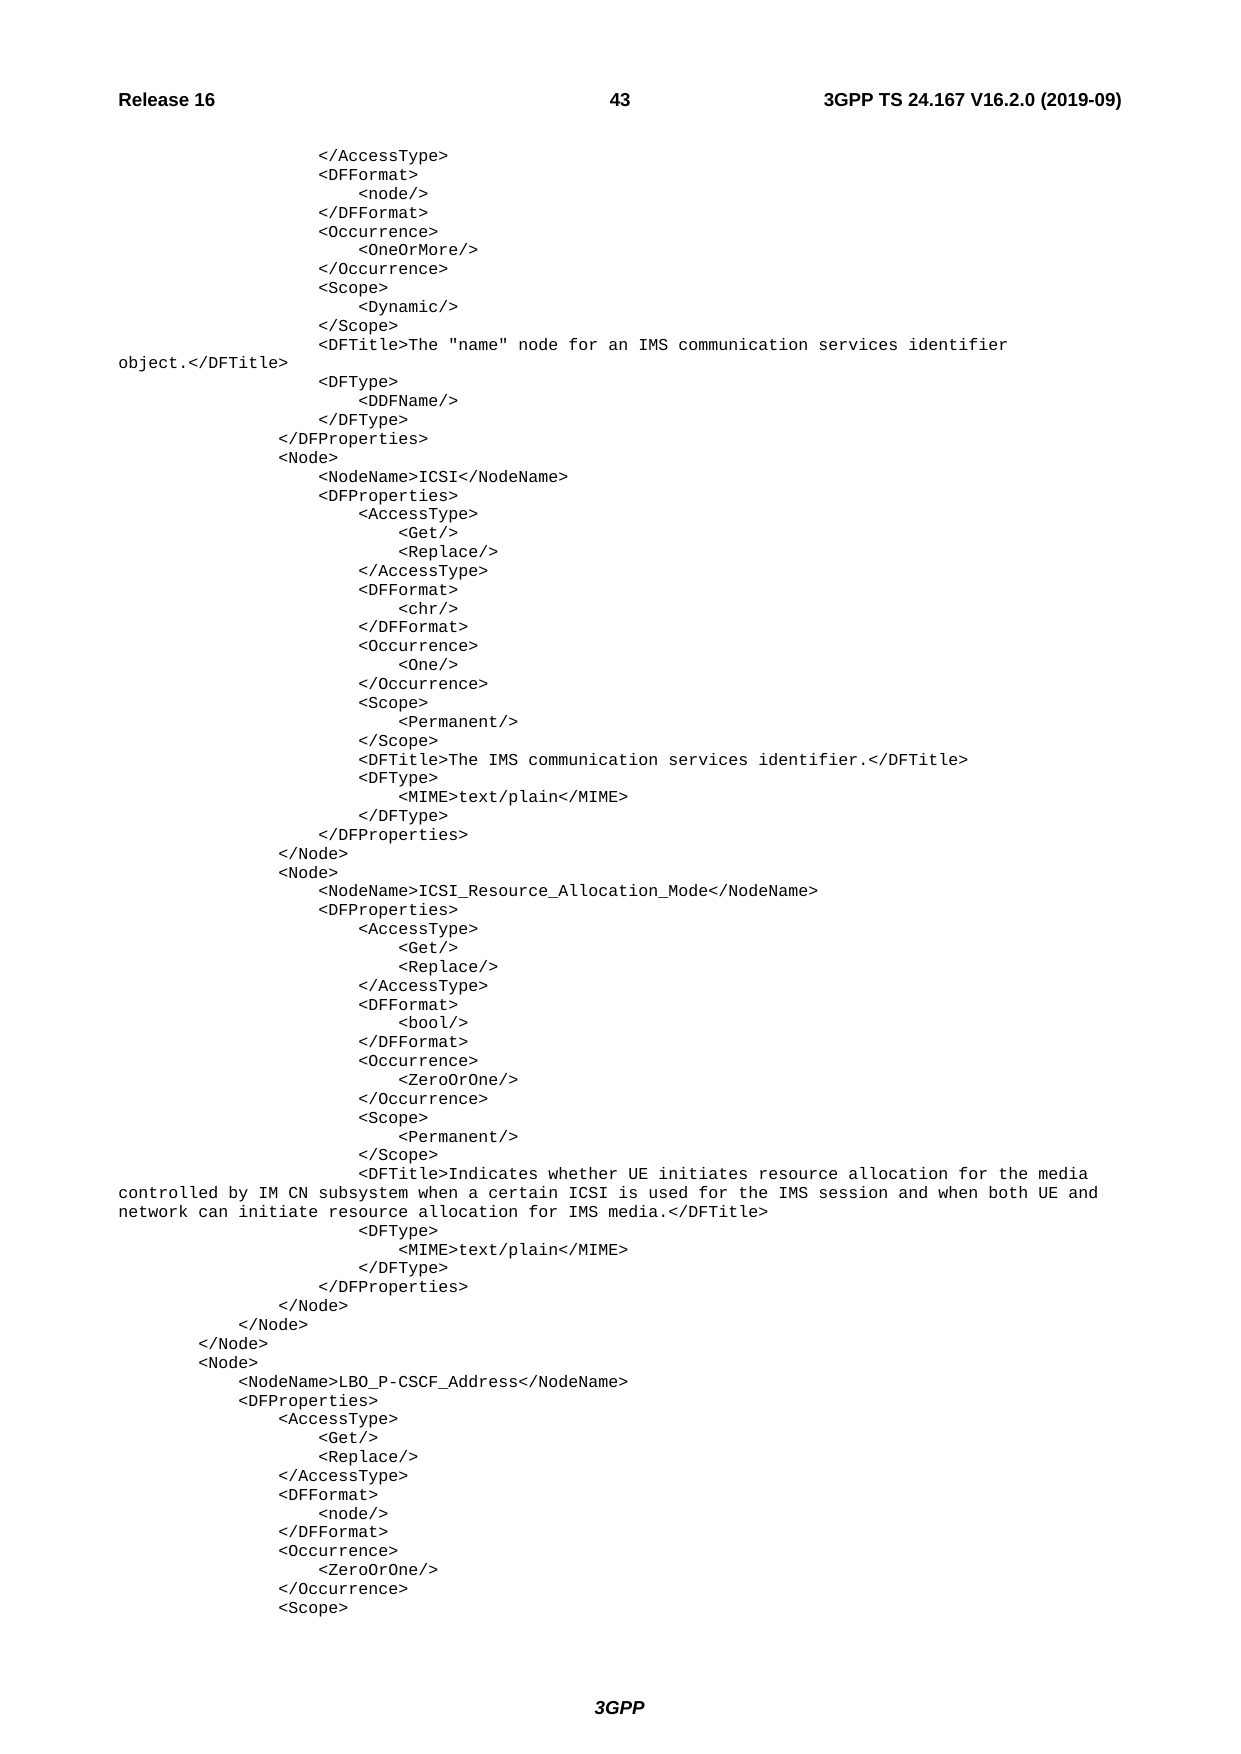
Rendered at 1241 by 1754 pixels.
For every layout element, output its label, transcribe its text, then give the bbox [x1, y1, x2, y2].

text </DFFormat> [118, 204, 1122, 223]
text <Replace/> [118, 544, 1122, 562]
text </AccessType> [118, 148, 1122, 167]
text <Scope> [118, 1599, 1122, 1618]
text <DFTitle>The IMS communication services identifier.</DFTitle> [118, 751, 1122, 770]
text </DFFormat> [118, 619, 1122, 638]
text <DDFName/> [118, 393, 1122, 412]
text <DFTitle>The "name" node for an IMS communication services identifier object.</DFTitle> [118, 336, 1122, 374]
text </Node> [118, 1336, 1122, 1354]
text <DFFormat> [118, 581, 1122, 600]
text <node/> [118, 185, 1122, 204]
text <Occurrence> [118, 1053, 1122, 1072]
text <Scope> [118, 1109, 1122, 1128]
text <ZeroOrOne/> [118, 1072, 1122, 1090]
text <Occurrence> [118, 1543, 1122, 1562]
text <OneOrMore/> [118, 242, 1122, 261]
text <DFFormat> [118, 996, 1122, 1015]
text </Scope> [118, 317, 1122, 336]
text </AccessType> [118, 1467, 1122, 1486]
text <Get/> [118, 939, 1122, 958]
text <ZeroOrOne/> [118, 1562, 1122, 1581]
text <DFTitle>Indicates whether UE initiates resource allocation for the media controlled by IM CN subsystem when a certain ICSI is used for the IMS session and when both UE and network can initiate resource allocation for IMS media.</DFTitle> [118, 1166, 1122, 1222]
text <chr/> [118, 600, 1122, 619]
text <Occurrence> [118, 223, 1122, 242]
text <Get/> [118, 1430, 1122, 1449]
text </DFFormat> [118, 1034, 1122, 1053]
text <Node> [118, 449, 1122, 468]
text <DFFormat> [118, 167, 1122, 185]
text <Scope> [118, 694, 1122, 713]
text <Replace/> [118, 958, 1122, 977]
text <DFType> [118, 770, 1122, 789]
text <NodeName>ICSI_Resource_Allocation_Mode</NodeName> [118, 883, 1122, 902]
text </DFFormat> [118, 1524, 1122, 1543]
text <NodeName>ICSI</NodeName> [118, 468, 1122, 487]
text </Node> [118, 1317, 1122, 1336]
text <Permanent/> [118, 713, 1122, 732]
text </Scope> [118, 732, 1122, 751]
text </Occurrence> [118, 676, 1122, 694]
text </Occurrence> [118, 261, 1122, 280]
text <DFType> [118, 1222, 1122, 1241]
text <AccessType> [118, 1411, 1122, 1430]
text <Scope> [118, 280, 1122, 298]
text </DFType> [118, 1260, 1122, 1279]
text <Get/> [118, 525, 1122, 544]
text <Node> [118, 864, 1122, 883]
text <One/> [118, 657, 1122, 676]
text </AccessType> [118, 562, 1122, 581]
text <MIME>text/plain</MIME> [118, 789, 1122, 808]
text </AccessType> [118, 977, 1122, 996]
text <Dynamic/> [118, 298, 1122, 317]
text </Node> [118, 845, 1122, 864]
text <Permanent/> [118, 1128, 1122, 1147]
text </DFProperties> [118, 1279, 1122, 1298]
text </Occurrence> [118, 1581, 1122, 1599]
text <NodeName>LBO_P-CSCF_Address</NodeName> [118, 1373, 1122, 1392]
text </Node> [118, 1298, 1122, 1317]
text </DFType> [118, 412, 1122, 431]
text </DFType> [118, 808, 1122, 826]
text <AccessType> [118, 506, 1122, 525]
text <AccessType> [118, 921, 1122, 939]
text <DFType> [118, 374, 1122, 393]
text <DFProperties> [118, 902, 1122, 921]
text <DFProperties> [118, 1392, 1122, 1411]
text </Occurrence> [118, 1090, 1122, 1109]
text <Replace/> [118, 1449, 1122, 1467]
text </DFProperties> [118, 826, 1122, 845]
text <Node> [118, 1354, 1122, 1373]
text <Occurrence> [118, 638, 1122, 657]
text </Scope> [118, 1147, 1122, 1166]
text </DFProperties> [118, 431, 1122, 449]
text <node/> [118, 1505, 1122, 1524]
text <MIME>text/plain</MIME> [118, 1241, 1122, 1260]
text <DFFormat> [118, 1486, 1122, 1505]
text <bool/> [118, 1015, 1122, 1034]
text <DFProperties> [118, 487, 1122, 506]
